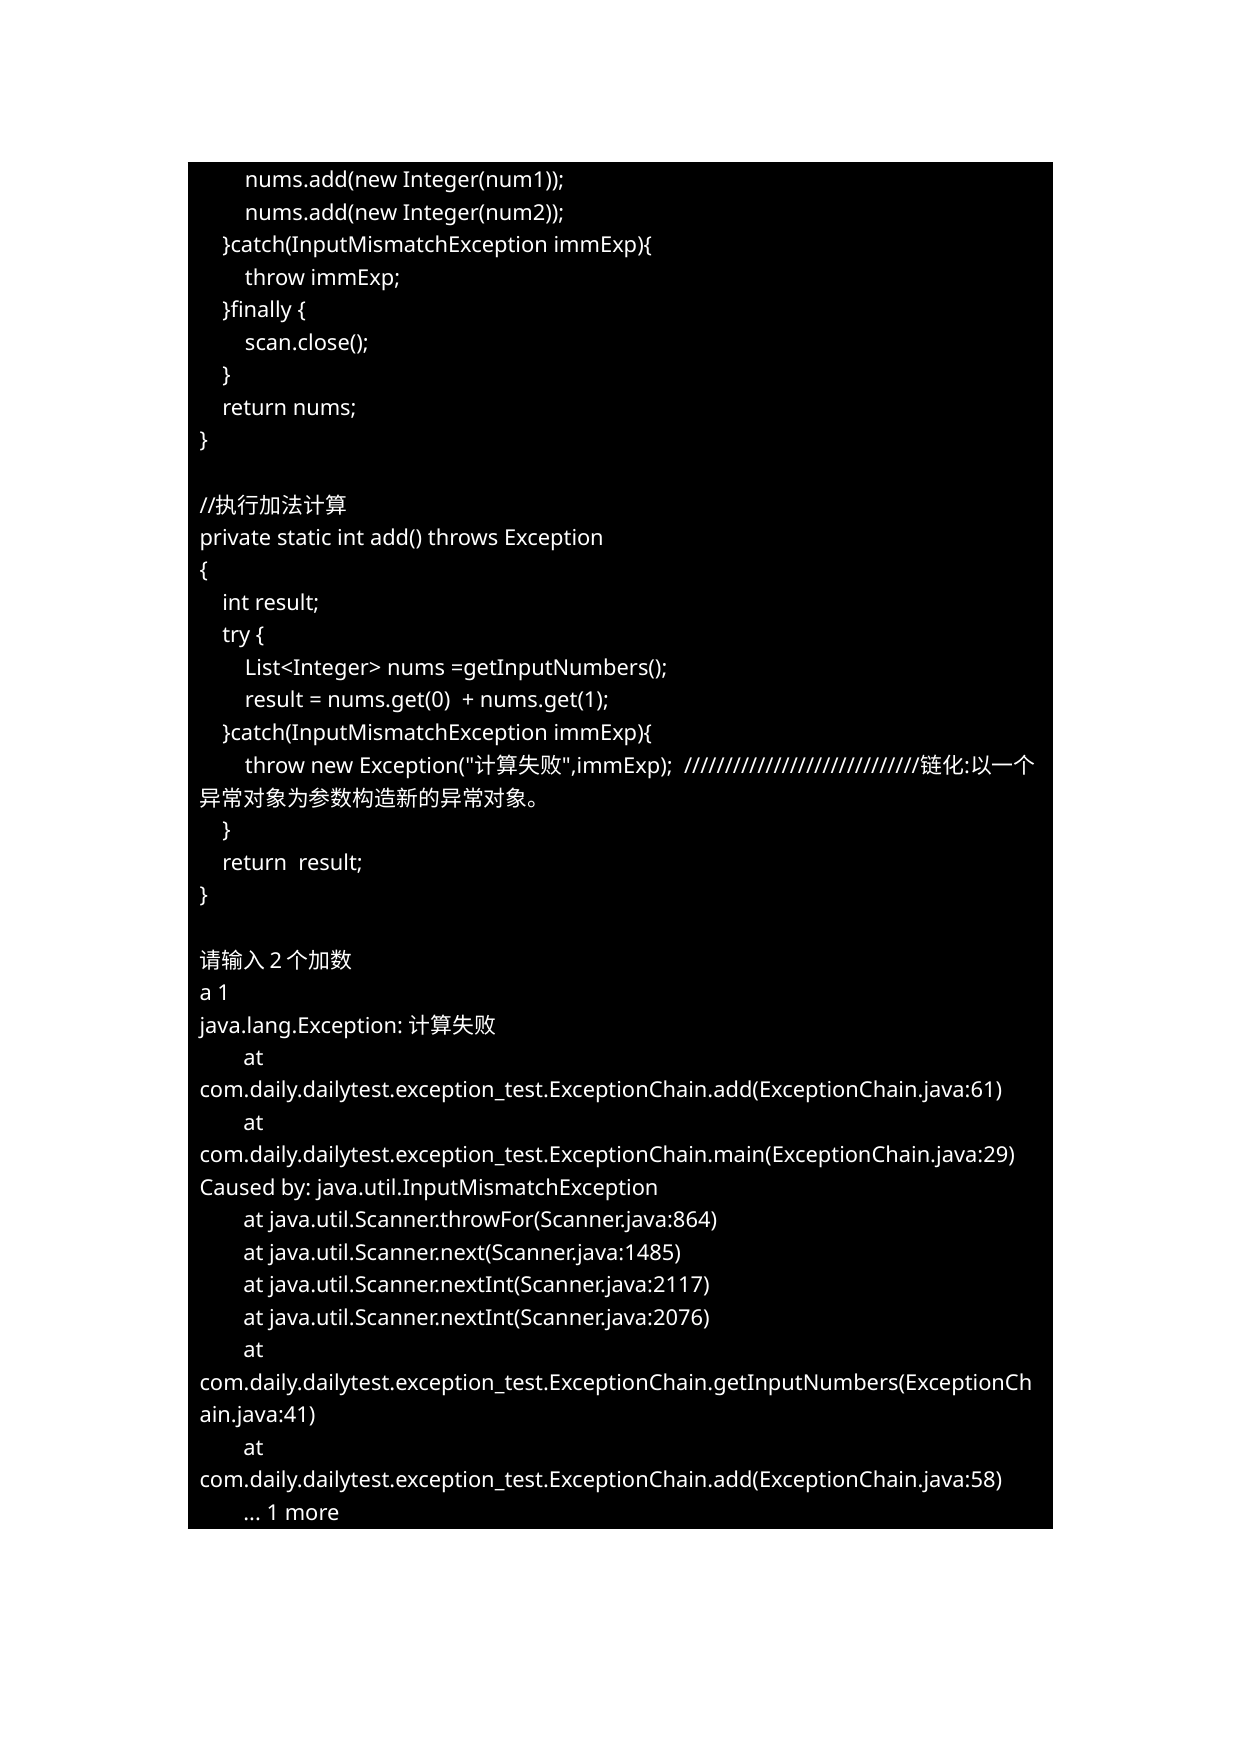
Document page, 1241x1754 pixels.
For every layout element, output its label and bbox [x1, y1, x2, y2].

table_header [189, 163, 1052, 1528]
